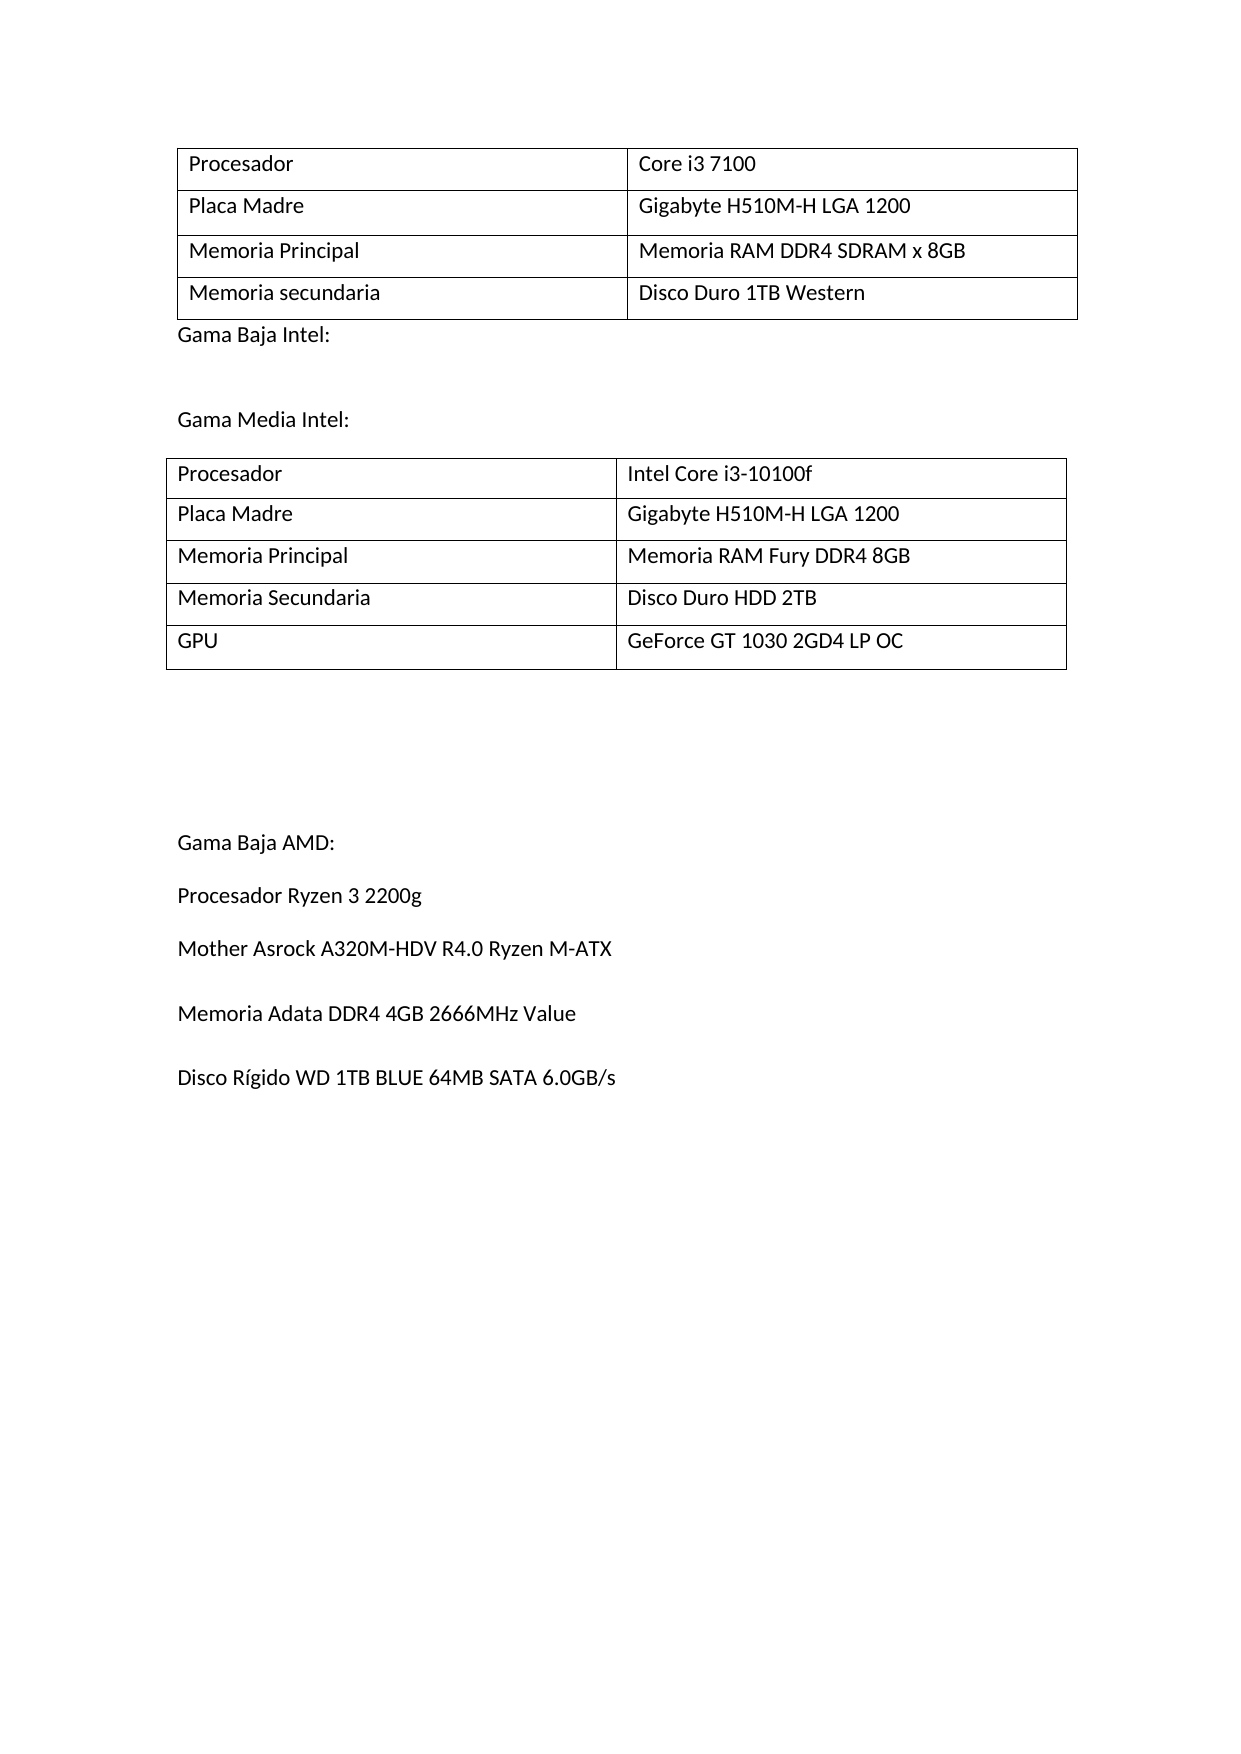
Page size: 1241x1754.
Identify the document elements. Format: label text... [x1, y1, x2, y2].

table_cell Memoria RAM Fury DDR4 8GB [617, 541, 1066, 582]
table_cell Memoria Secundaria [167, 584, 616, 625]
table_header Procesador [167, 459, 616, 498]
table_cell GPU [167, 626, 616, 668]
table_cell Memoria secundaria [178, 278, 627, 319]
table_header Procesador [178, 149, 627, 190]
text Gama Baja Intel: [177, 320, 1063, 380]
table_cell GeForce GT 1030 2GD4 LP OC [617, 626, 1066, 668]
table_cell Memoria RAM DDR4 SDRAM x 8GB [628, 236, 1077, 277]
text Gama Media Intel: [177, 405, 1063, 433]
table_cell Placa Madre [178, 191, 627, 235]
table_header Core i3 7100 [628, 149, 1077, 190]
table_cell Disco Duro 1TB Western [628, 278, 1077, 319]
table_cell Gigabyte H510M-H LGA 1200 [617, 499, 1066, 540]
text Mother Asrock A320M-HDV R4.0 Ryzen M-ATX Memoria Adata DDR4 4GB 2666MHz Value Disco Rígido WD 1TB BLUE 64MB SATA 6.0GB/s [177, 934, 1063, 1091]
text Gama Baja AMD: [177, 828, 1063, 857]
table_cell Gigabyte H510M-H LGA 1200 [628, 191, 1077, 235]
text Procesador Ryzen 3 2200g [177, 882, 1063, 909]
table_cell Placa Madre [167, 499, 616, 540]
table_header Intel Core i3-10100f [617, 459, 1066, 498]
table_cell Disco Duro HDD 2TB [617, 584, 1066, 625]
table_cell Memoria Principal [167, 541, 616, 582]
table_cell Memoria Principal [178, 236, 627, 277]
